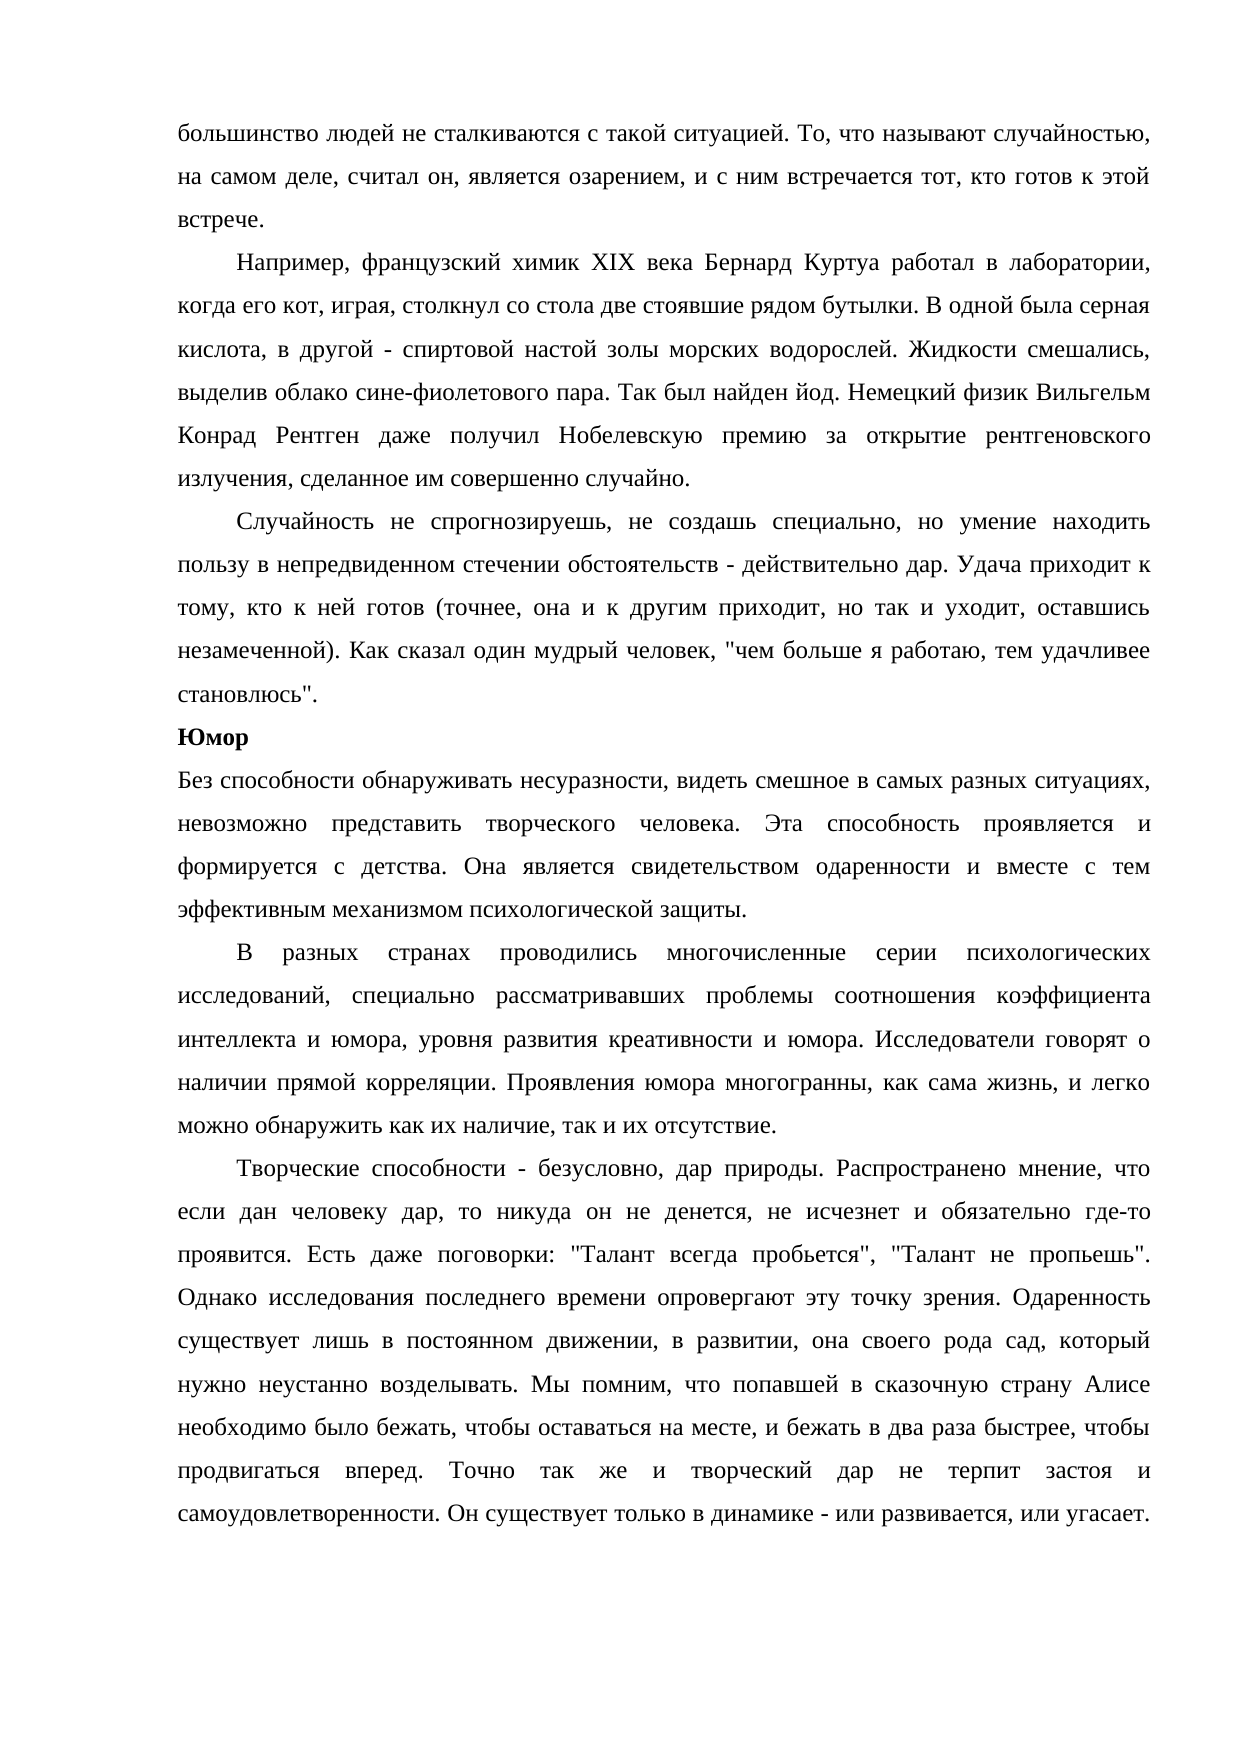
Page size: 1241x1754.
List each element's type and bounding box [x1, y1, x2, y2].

table_header [177, 118, 1152, 1582]
